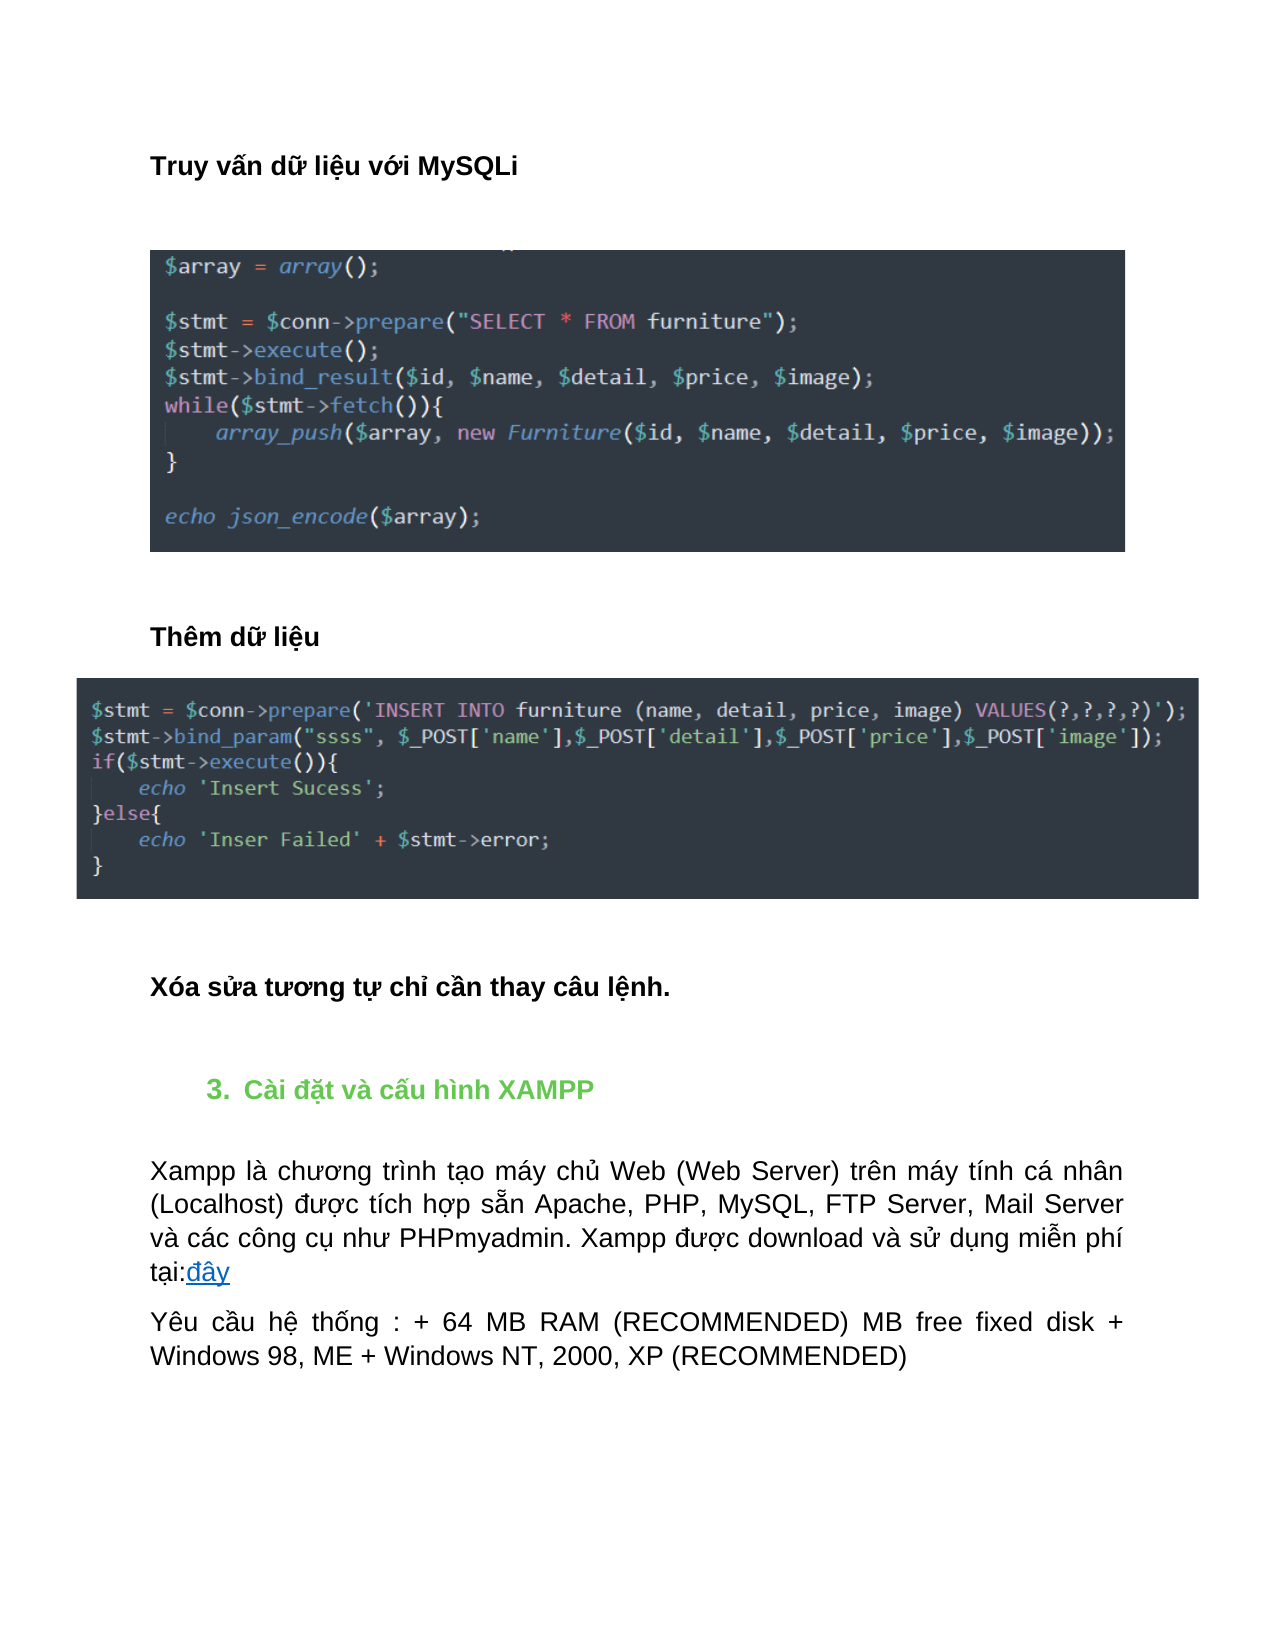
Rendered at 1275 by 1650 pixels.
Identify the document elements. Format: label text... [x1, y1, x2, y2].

text Xóa sửa tương tự chỉ cần thay câu lệnh. [150, 971, 1125, 1002]
subtitle Cài đặt và cấu hình XAMPP [206, 1072, 1125, 1105]
text Truy vấn dữ liệu với MySQLi [150, 150, 1125, 181]
picture [76, 678, 1199, 899]
text Yêu cầu hệ thống : + 64 MB RAM (RECOMMENDED) MB free fixed disk + Windows 98, ME + Windows NT, 2000, XP (RECOMMENDED) [150, 1306, 1125, 1371]
text Xampp là chương trình tạo máy chủ Web (Web Server) trên máy tính cá nhân (Localhost) được tích hợp sẵn Apache, PHP, MySQL, FTP Server, Mail Server và các công cụ như PHPmyadmin. Xampp được download và sử dụng miễn phí tại:đây [150, 1155, 1125, 1287]
picture [150, 250, 1125, 552]
text Thêm dữ liệu [150, 621, 1125, 653]
